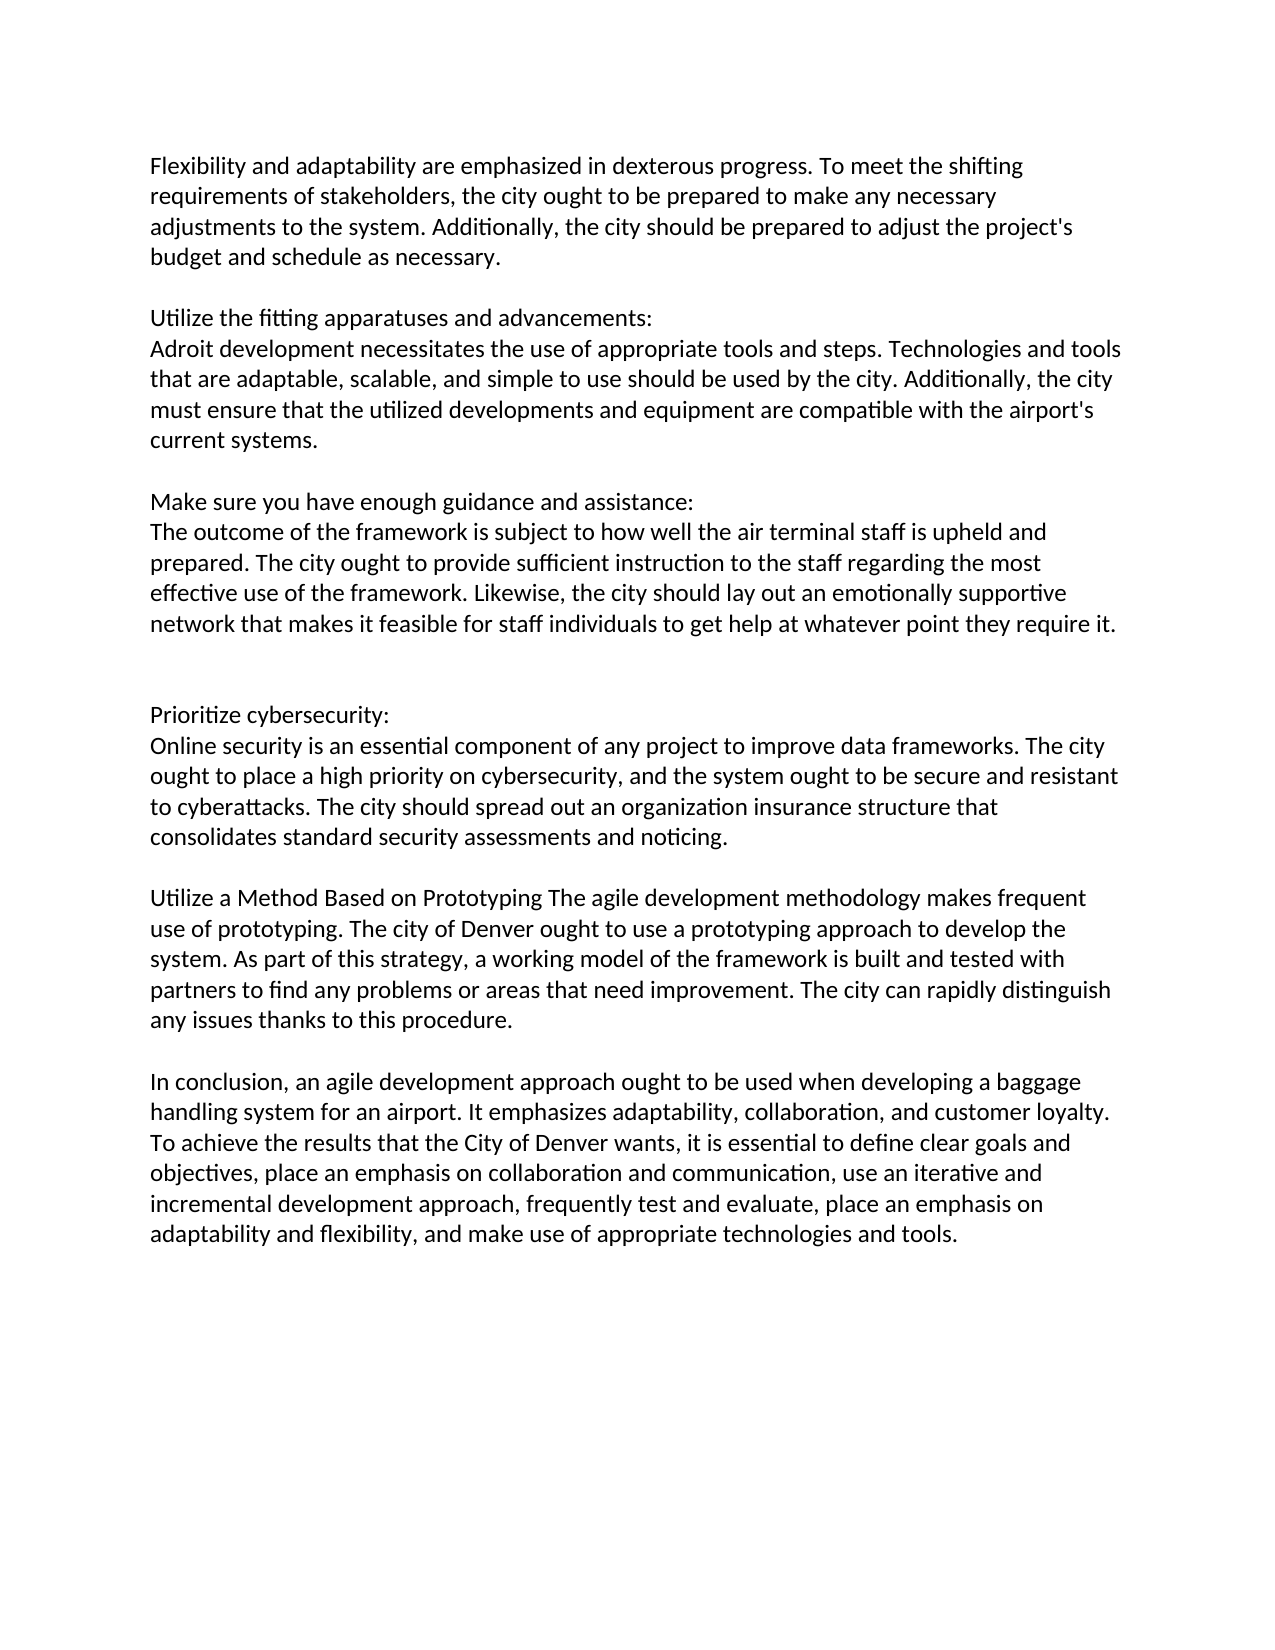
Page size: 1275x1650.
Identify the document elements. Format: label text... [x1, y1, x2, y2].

text Utilize a Method Based on Prototyping The agile development methodology makes frequent use of prototyping. The city of Denver ought to use a prototyping approach to develop the system. As part of this strategy, a working model of the framework is built and tested with partners to find any problems or areas that need improvement. The city can rapidly distinguish any issues thanks to this procedure. [150, 882, 1125, 1035]
text Make sure you have enough guidance and assistance: [150, 486, 1125, 516]
text The outcome of the framework is subject to how well the air terminal staff is upheld and prepared. The city ought to provide sufficient instruction to the staff regarding the most effective use of the framework. Likewise, the city should lay out an emotionally supportive network that makes it feasible for staff individuals to get help at whatever point they require it. [150, 516, 1125, 638]
text Flexibility and adaptability are emphasized in dexterous progress. To meet the shifting requirements of stakeholders, the city ought to be prepared to make any necessary adjustments to the system. Additionally, the city should be prepared to adjust the project's budget and schedule as necessary. [150, 150, 1125, 272]
text Online security is an essential component of any project to improve data frameworks. The city ought to place a high priority on cybersecurity, and the system ought to be secure and resistant to cyberattacks. The city should spread out an organization insurance structure that consolidates standard security assessments and noticing. [150, 730, 1125, 852]
text In conclusion, an agile development approach ought to be used when developing a baggage handling system for an airport. It emphasizes adaptability, collaboration, and customer loyalty. To achieve the results that the City of Denver wants, it is essential to define clear goals and objectives, place an emphasis on collaboration and communication, use an iterative and incremental development approach, frequently test and evaluate, place an emphasis on adaptability and flexibility, and make use of appropriate technologies and tools. [150, 1066, 1125, 1249]
text Adroit development necessitates the use of appropriate tools and steps. Technologies and tools that are adaptable, scalable, and simple to use should be used by the city. Additionally, the city must ensure that the utilized developments and equipment are compatible with the airport's current systems. [150, 333, 1125, 455]
text Prioritize cybersecurity: [150, 699, 1125, 730]
text Utilize the fitting apparatuses and advancements: [150, 303, 1125, 333]
